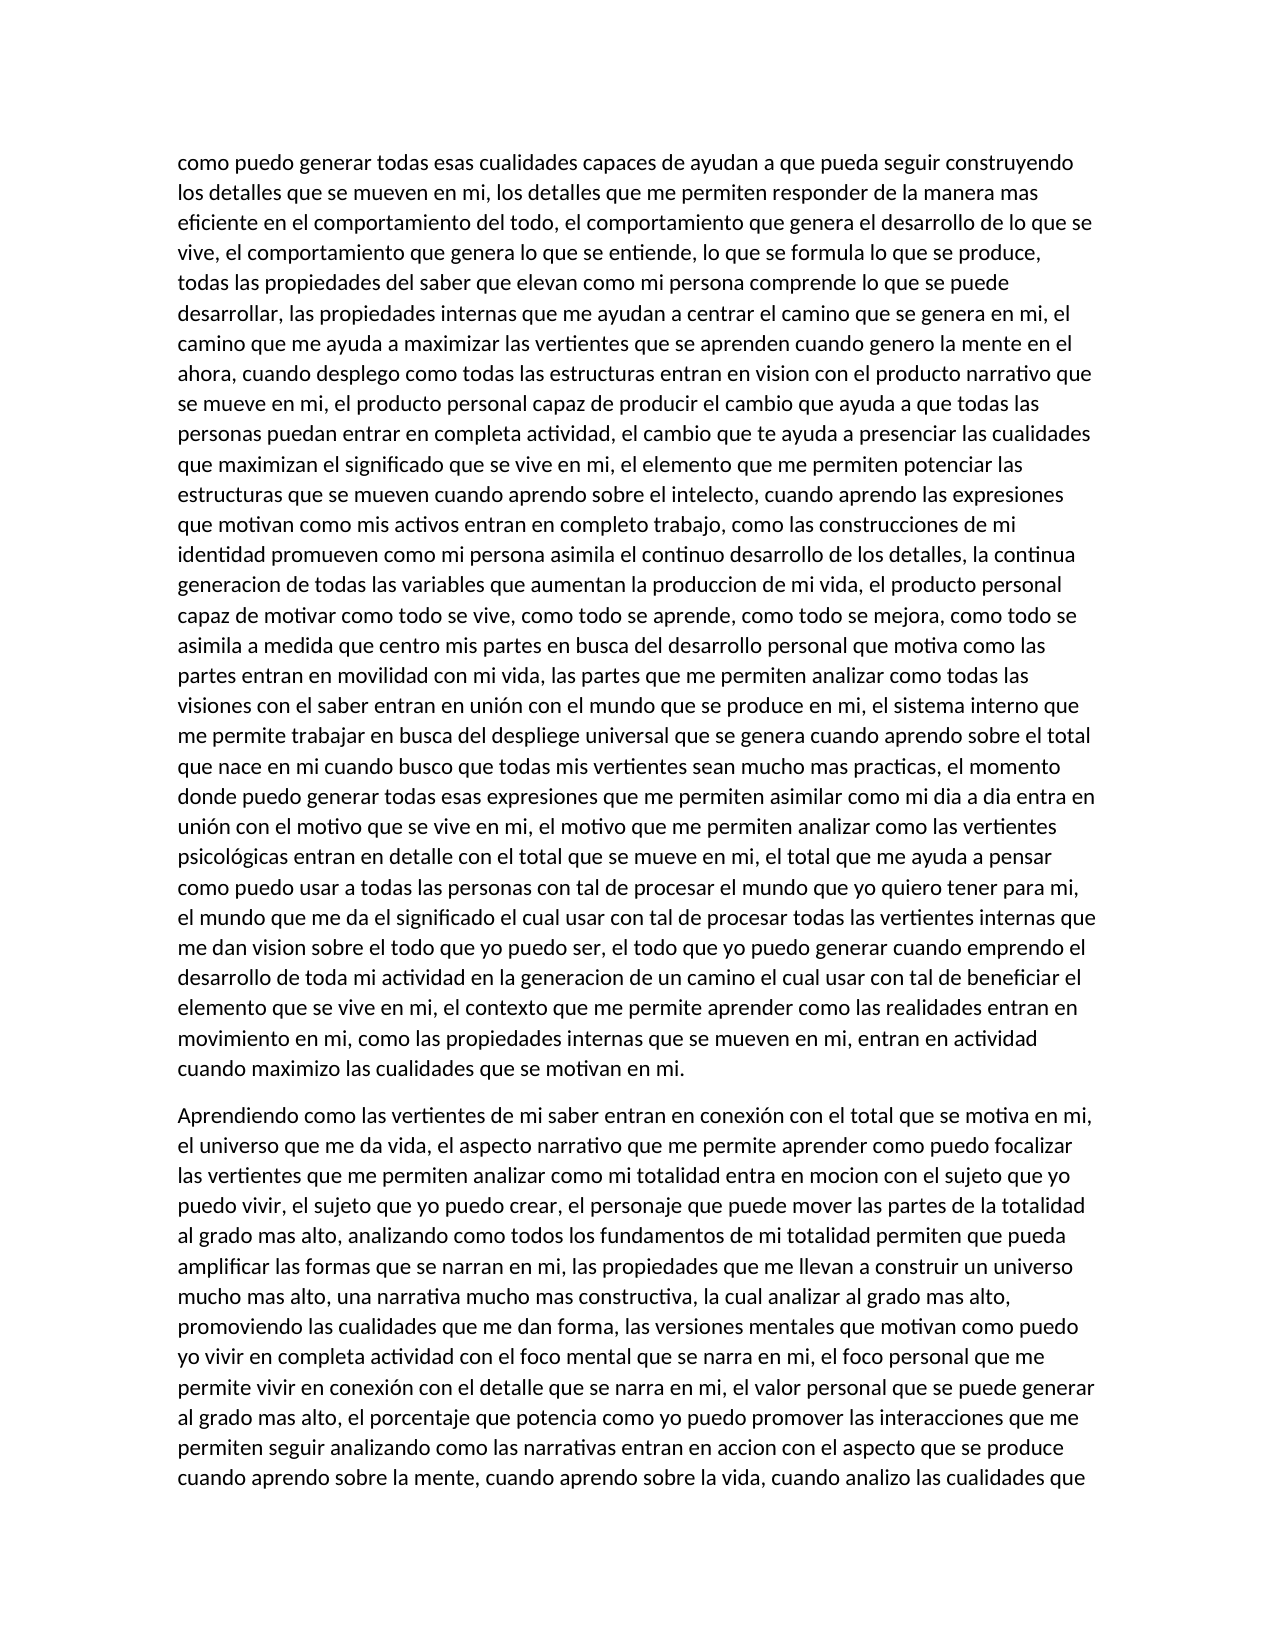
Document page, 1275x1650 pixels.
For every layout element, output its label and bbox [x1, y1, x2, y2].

text [177, 148, 1098, 1082]
text [177, 1101, 1098, 1491]
